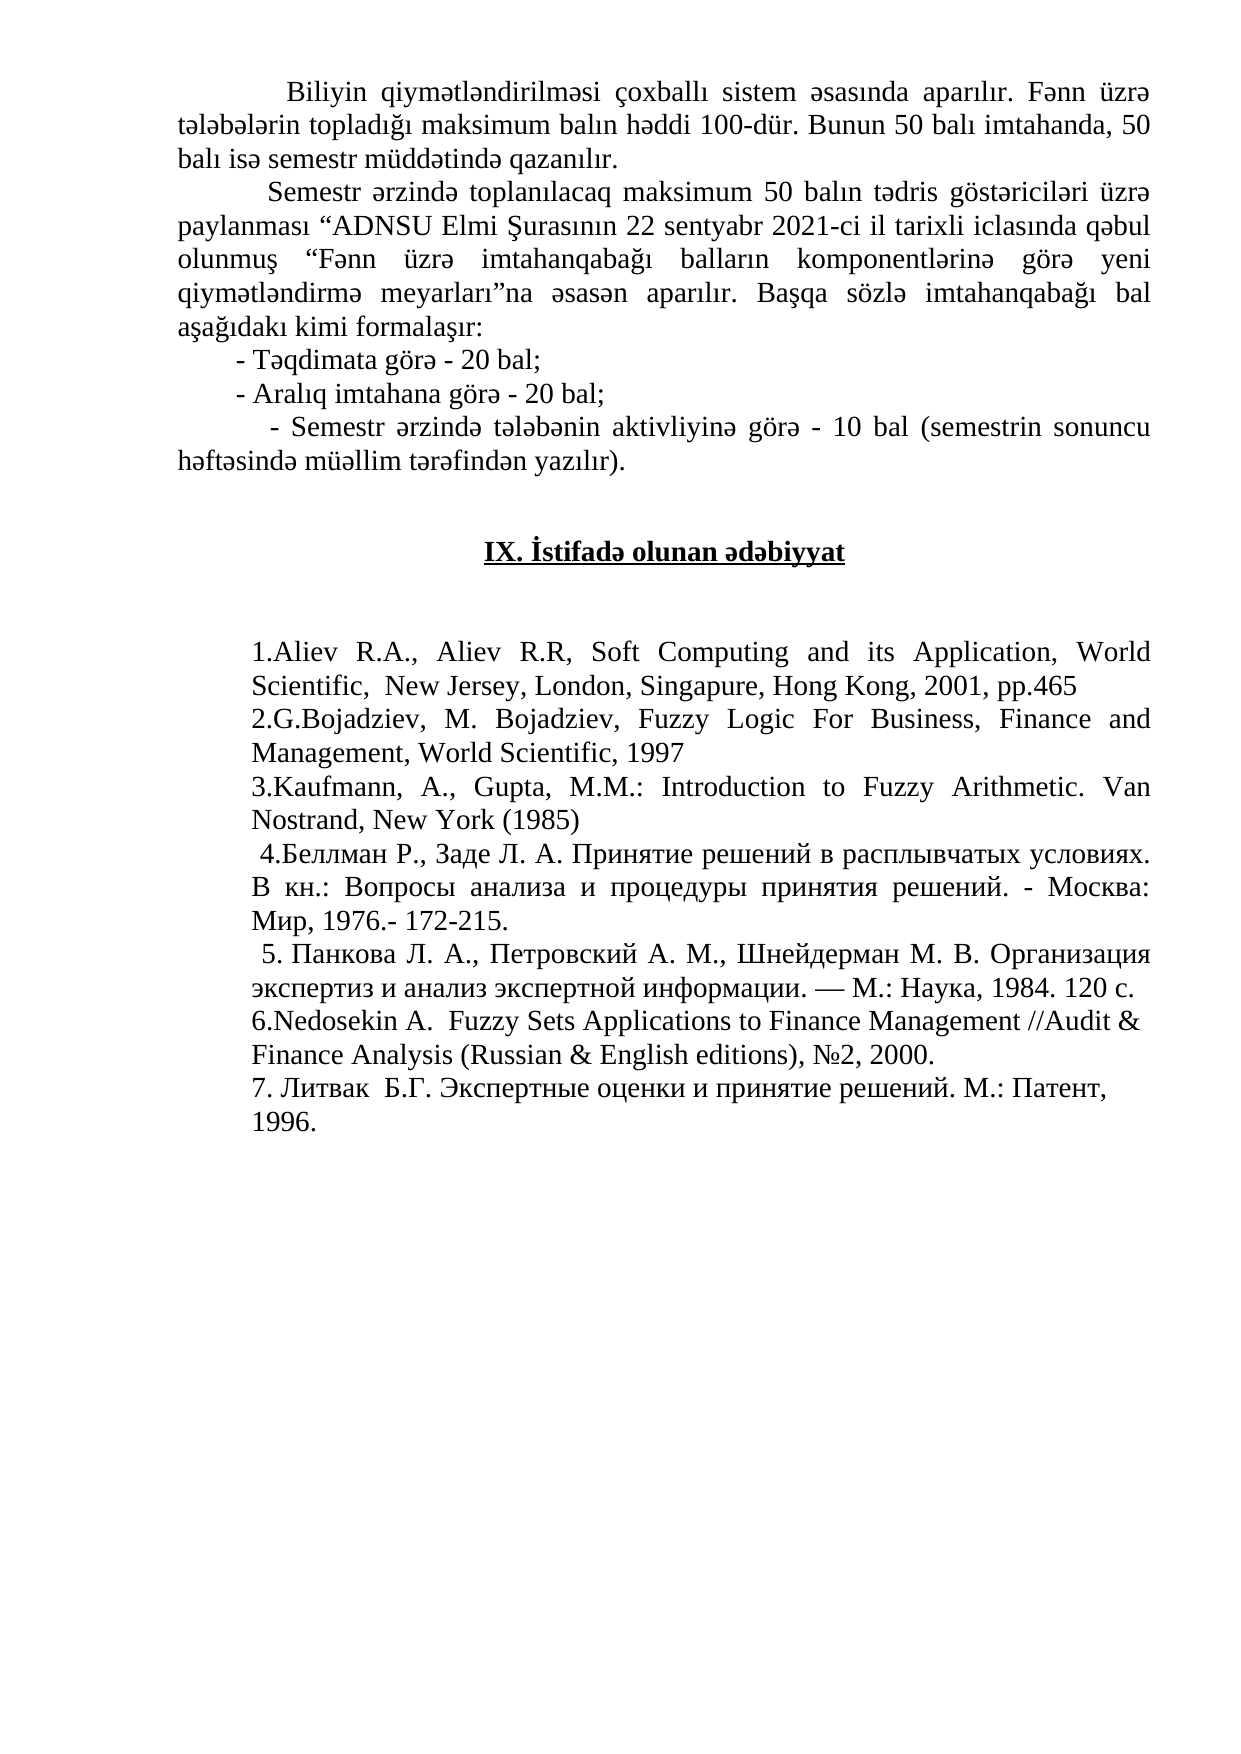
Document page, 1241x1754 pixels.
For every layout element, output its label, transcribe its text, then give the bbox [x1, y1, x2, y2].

text 1.Aliev R.A., Aliev R.R, Soft Computing and its Application, World Scientific, New Jersey, London, Singapure, Hong Kong, 2001, pp.465 [251, 634, 1152, 702]
text 7. Литвак Б.Г. Экспертные оценки и принятие решений. М.: Патент, 1996. [251, 1071, 1152, 1138]
text 3.Kaufmann, A., Gupta, M.M.: Introduction to Fuzzy Arithmetic. Van Nostrand, New York (1985) [251, 769, 1152, 836]
text 5. Панкова Л. А., Петровский А. М., Шнейдерман М. В. Организация экспертиз и анализ экспертной информации. — М.: Наука, 1984. 120 с. [251, 936, 1152, 1003]
text - Semestr ərzində tələbənin aktivliyinə görə - 10 bal (semestrin sonuncu həftəsində müəllim tərəfindən yazılır). [177, 409, 1152, 476]
text Semestr ərzində toplanılacaq maksimum 50 balın tədris göstəriciləri üzrə paylanması “ADNSU Elmi Şurasının 22 sentyabr 2021-ci il tarixli iclasında qəbul olunmuş “Fənn üzrə imtahanqabağı balların komponentlərinə görə yeni qiymətləndirmə meyarları”na əsasən aparılır. Başqa sözlə imtahanqabağı bal aşağıdakı kimi formalaşır: [177, 174, 1152, 342]
text 4.Беллман Р., Заде Л. А. Принятие решений в расплывчатых условиях. В кн.: Вопросы анализа и процедуры принятия решений. - Москва: Мир, 1976.- 172-215. [251, 836, 1152, 936]
text 2.G.Bojadziev, M. Bojadziev, Fuzzy Logic For Business, Finance and Management, World Scientific, 1997 [251, 702, 1152, 769]
text Biliyin qiymətləndirilməsi çoxballı sistem əsasında aparılır. Fənn üzrə tələbələrin topladığı maksimum balın həddi 100-dür. Bunun 50 balı imtahanda, 50 balı isə semestr müddətində qazanılır. [177, 74, 1152, 174]
text IX. İstifadə olunan ədəbiyyat [177, 534, 1152, 567]
text - Aralıq imtahana görə - 20 bal; [177, 376, 1152, 409]
text 6.Nedosekin A. Fuzzy Sets Applications to Finance Management //Audit & Finance Analysis (Russian & English editions), №2, 2000. [251, 1003, 1152, 1071]
text - Təqdimata görə - 20 bal; [177, 342, 1152, 376]
